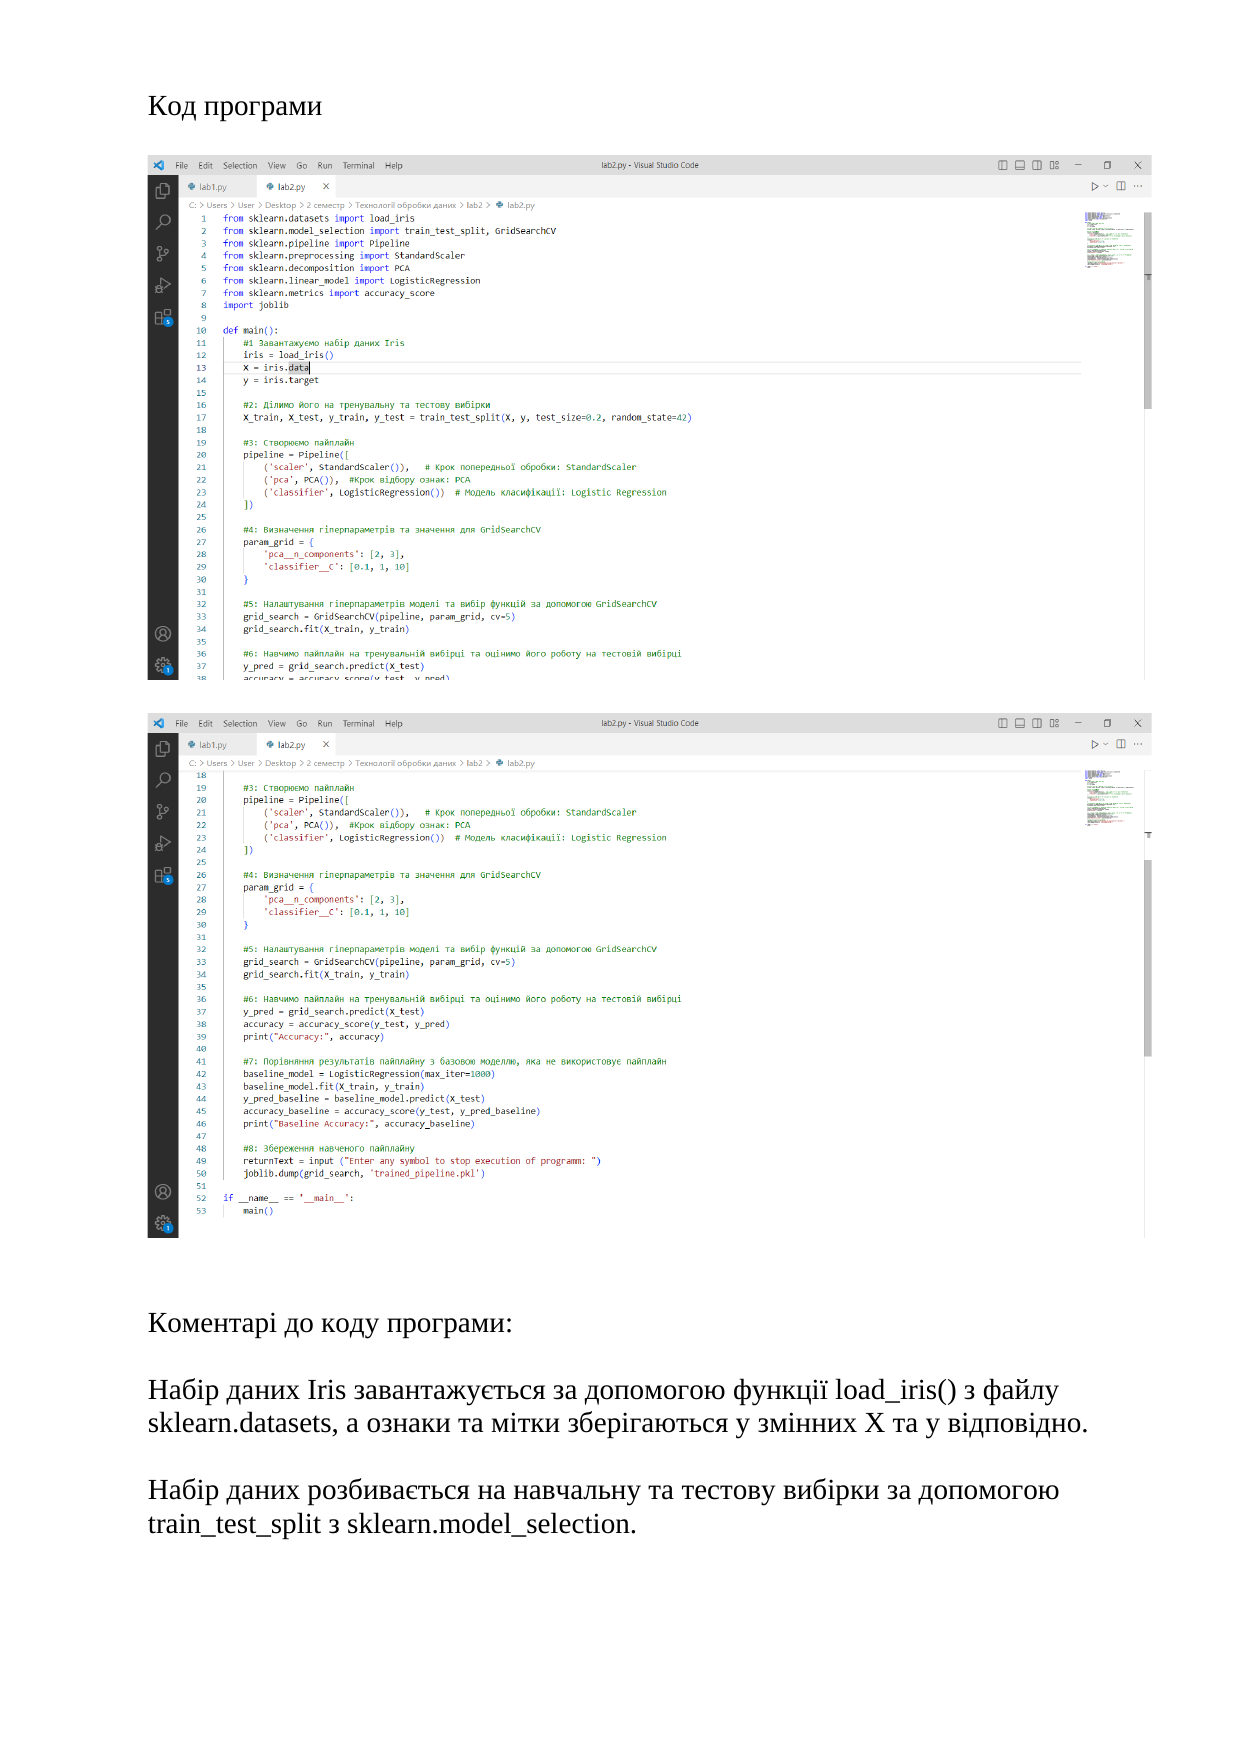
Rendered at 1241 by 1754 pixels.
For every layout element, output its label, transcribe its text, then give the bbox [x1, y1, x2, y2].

picture [147, 713, 1152, 1238]
text Код програми [148, 88, 1152, 122]
text Набір даних розбивається на навчальну та тестову вибірки за допомогою train_test_split з sklearn.model_selection. [148, 1472, 1152, 1539]
text Коментарі до коду програми: Набір даних Iris завантажується за допомогою функції load_iris() з файлу sklearn.datasets, а ознаки та мітки зберігаються у змінних X та y відповідно. [148, 1305, 1152, 1439]
picture [147, 155, 1152, 680]
